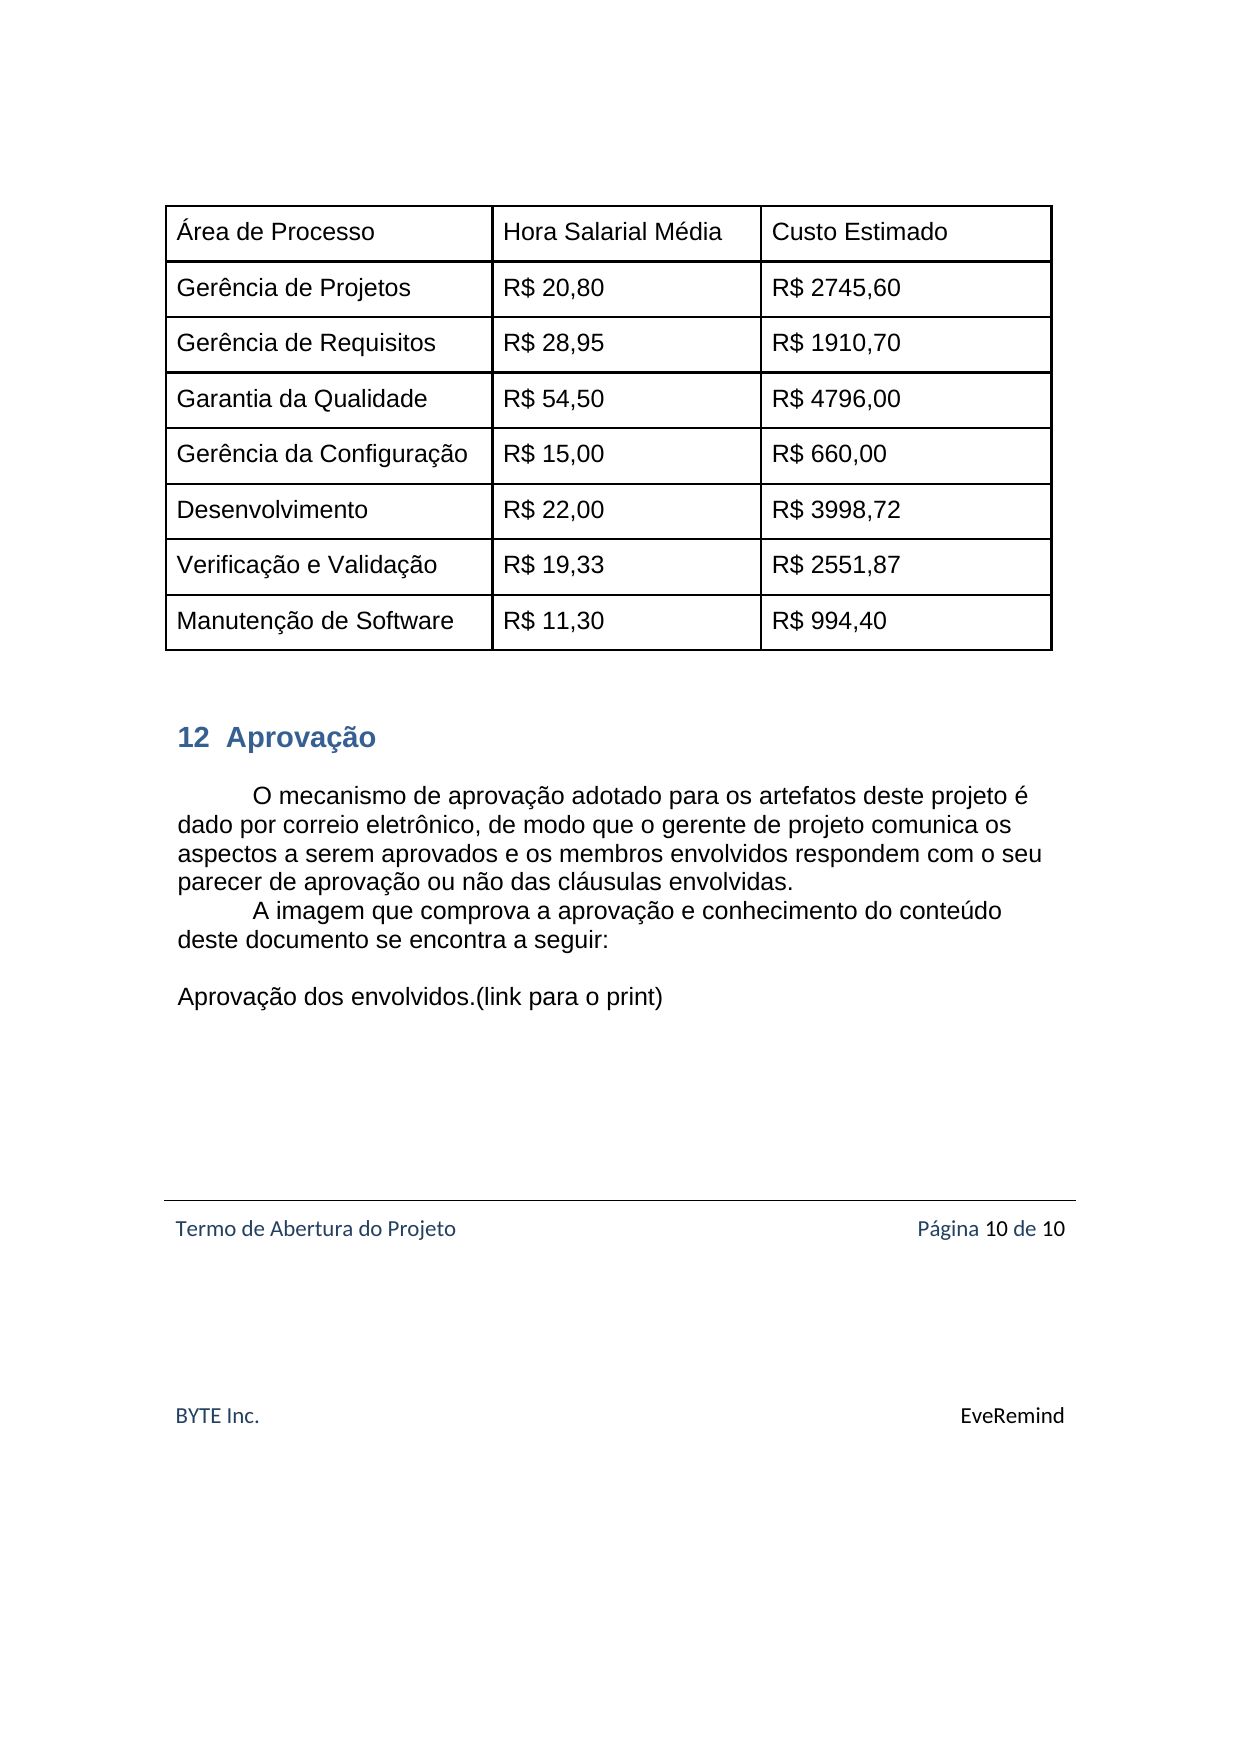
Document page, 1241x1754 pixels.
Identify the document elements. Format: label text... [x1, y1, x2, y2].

table_cell R$ 3998,72 [762, 485, 1050, 538]
subtitle 12 Aprovação [177, 719, 1063, 753]
table_cell R$ 20,80 [494, 263, 760, 316]
table_cell R$ 4796,00 [762, 374, 1050, 427]
table_header Hora Salarial Média [494, 207, 760, 260]
table_cell R$ 2745,60 [762, 263, 1050, 316]
table_header Custo Estimado [762, 207, 1050, 260]
table_cell R$ 2551,87 [762, 540, 1050, 593]
table_header Área de Processo [167, 207, 491, 260]
table_cell Verificação e Validação [167, 540, 491, 593]
table_cell R$ 1910,70 [762, 318, 1050, 371]
table_cell R$ 994,40 [762, 596, 1050, 649]
table_cell Gerência de Projetos [167, 263, 491, 316]
text O mecanismo de aprovação adotado para os artefatos deste projeto é dado por correio eletrônico, de modo que o gerente de projeto comunica os aspectos a serem aprovados e os membros envolvidos respondem com o seu parecer de aprovação ou não das cláusulas envolvidas. [177, 781, 1063, 896]
table_cell Garantia da Qualidade [167, 374, 491, 427]
table_cell Gerência da Configuração [167, 429, 491, 482]
table_cell Gerência de Requisitos [167, 318, 491, 371]
table_cell R$ 660,00 [762, 429, 1050, 482]
table_cell Desenvolvimento [167, 485, 491, 538]
table_cell R$ 28,95 [494, 318, 760, 371]
table_cell R$ 22,00 [494, 485, 760, 538]
text Aprovação dos envolvidos.(link para o print) [177, 982, 1063, 1010]
table_cell R$ 54,50 [494, 374, 760, 427]
table_cell R$ 19,33 [494, 540, 760, 593]
table_cell Manutenção de Software [167, 596, 491, 649]
text A imagem que comprova a aprovação e conhecimento do conteúdo deste documento se encontra a seguir: [177, 896, 1063, 954]
table_cell R$ 15,00 [494, 429, 760, 482]
table_cell R$ 11,30 [494, 596, 760, 649]
